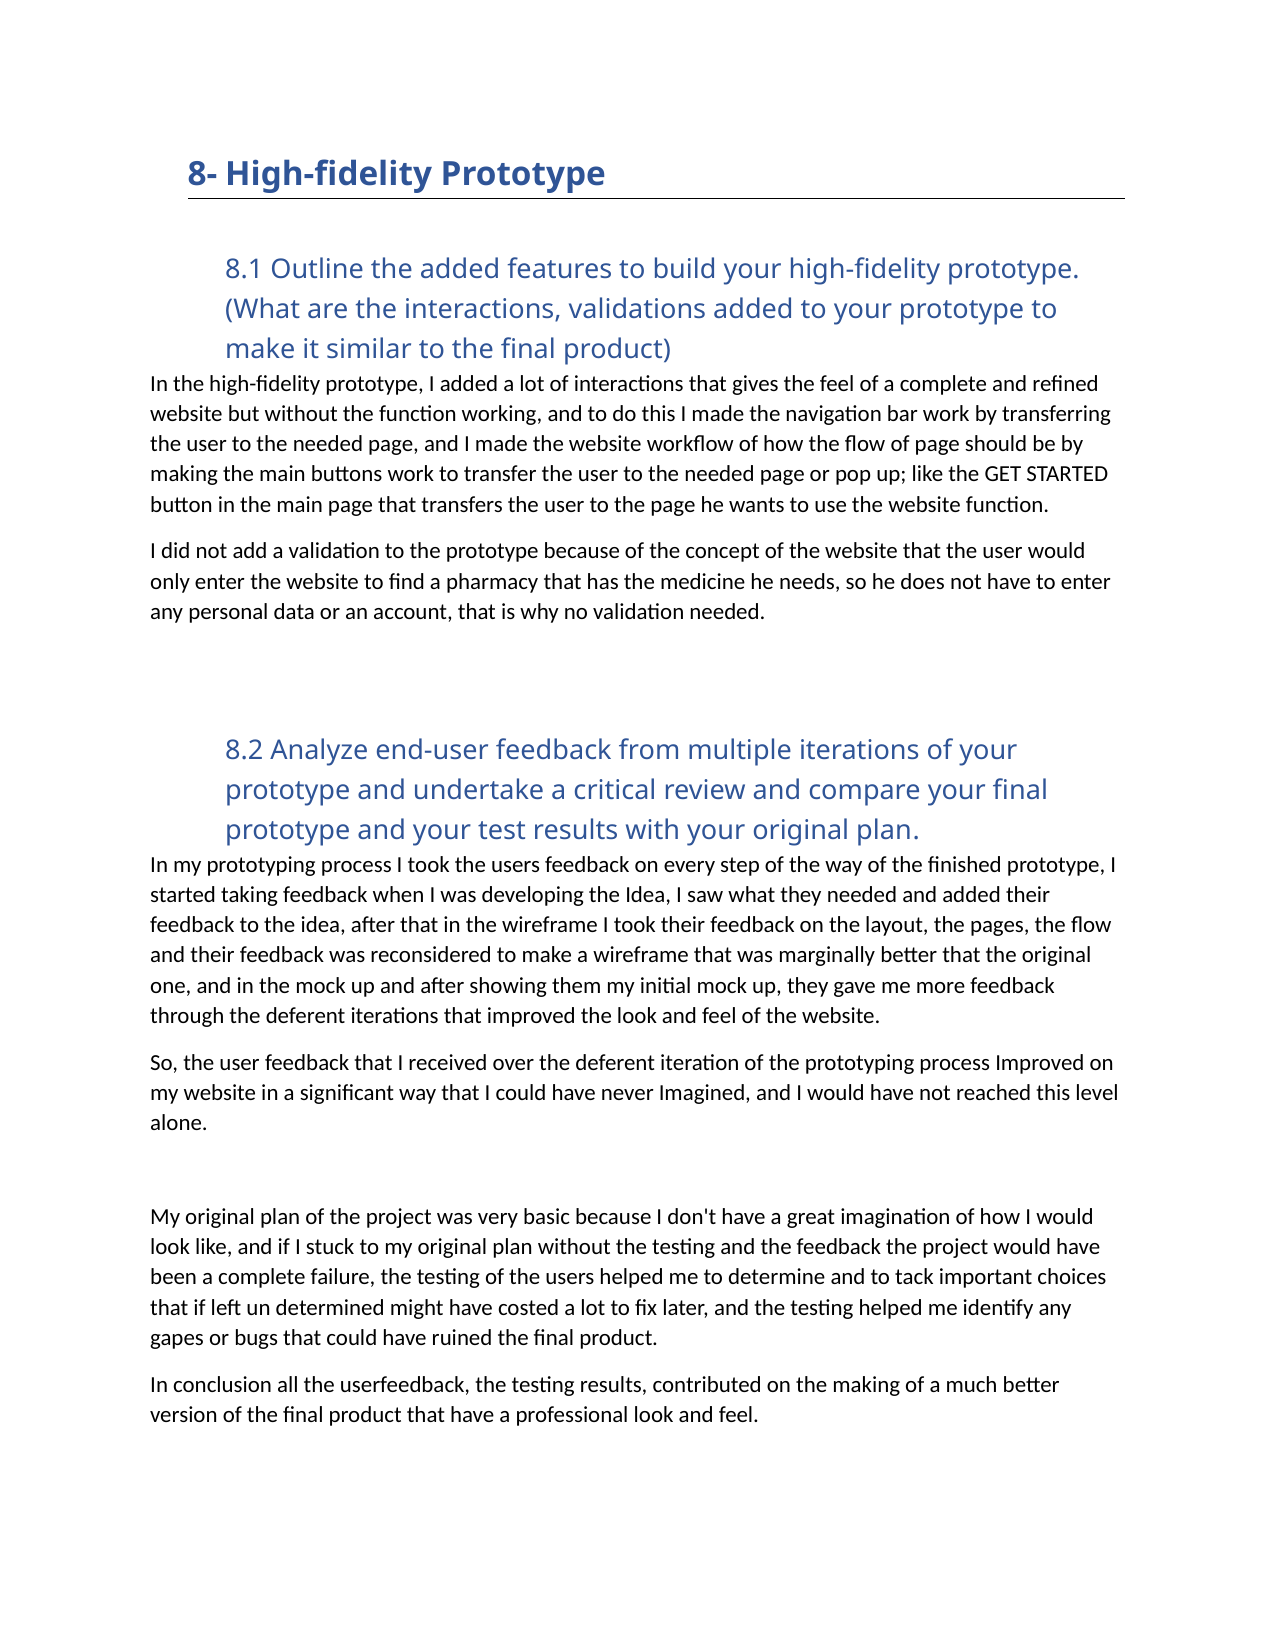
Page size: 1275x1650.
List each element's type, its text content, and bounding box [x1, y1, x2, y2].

text In the high-fidelity prototype, I added a lot of interactions that gives the feel of a complete and refined website but without the function working, and to do this I made the navigation bar work by transferring the user to the needed page, and I made the website workflow of how the flow of page should be by making the main buttons work to transfer the user to the needed page or pop up; like the GET STARTED button in the main page that transfers the user to the page he wants to use the website function. [150, 369, 1125, 518]
subtitle High-fidelity Prototype [187, 150, 1125, 199]
subtitle 8.2 Analyze end-user feedback from multiple iterations of your prototype and undertake a critical review and compare your final prototype and your test results with your original plan. [225, 731, 1125, 847]
text In my prototyping process I took the users feedback on every step of the way of the finished prototype, I started taking feedback when I was developing the Idea, I saw what they needed and added their feedback to the idea, after that in the wireframe I took their feedback on the layout, the pages, the flow and their feedback was reconsidered to make a wireframe that was marginally better that the original one, and in the mock up and after showing them my initial mock up, they gave me more feedback through the deferent iterations that improved the look and feel of the website. [150, 850, 1125, 1029]
text My original plan of the project was very basic because I don't have a great imagination of how I would look like, and if I stuck to my original plan without the testing and the feedback the project would have been a complete failure, the testing of the users helped me to determine and to tack important choices that if left un determined might have costed a lot to fix later, and the testing helped me identify any gapes or bugs that could have ruined the final product. [150, 1202, 1125, 1351]
text In conclusion all the userfeedback, the testing results, contributed on the making of a much better version of the final product that have a professional look and feel. [150, 1370, 1125, 1428]
text I did not add a validation to the prototype because of the concept of the website that the user would only enter the website to find a pharmacy that has the medicine he needs, so he does not have to enter any personal data or an account, that is why no validation needed. [150, 537, 1125, 625]
subtitle 8.1 Outline the added features to build your high-fidelity prototype. (What are the interactions, validations added to your prototype to make it similar to the final product) [225, 249, 1125, 366]
text So, the user feedback that I received over the deferent iteration of the prototyping process Improved on my website in a significant way that I could have never Imagined, and I would have not reached this level alone. [150, 1048, 1125, 1136]
